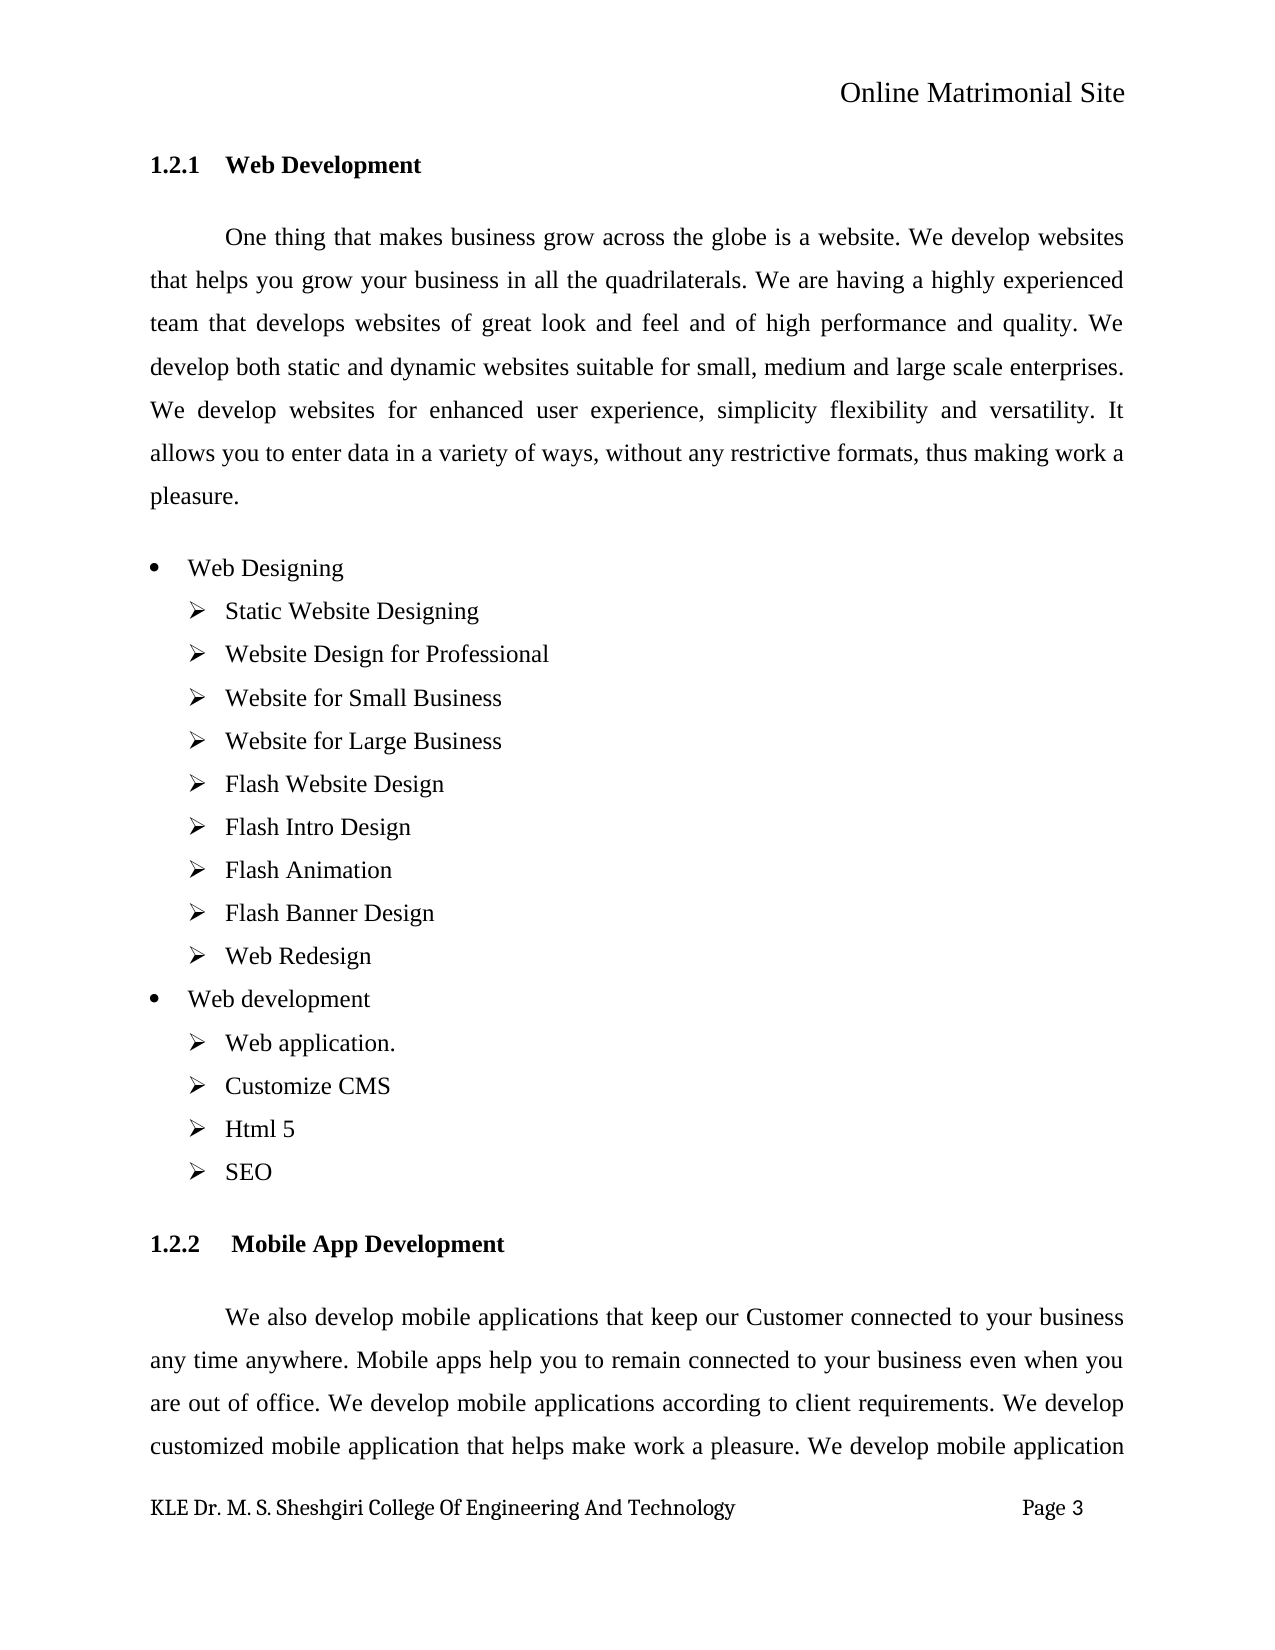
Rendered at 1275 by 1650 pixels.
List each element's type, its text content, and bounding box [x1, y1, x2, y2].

list Web Redesign [187, 941, 1125, 970]
text 1.2.2 Mobile App Development [150, 1229, 1125, 1258]
list SEO [187, 1157, 1125, 1186]
list Website for Small Business [187, 683, 1125, 711]
list Web development [150, 984, 1125, 1013]
text One thing that makes business grow across the globe is a website. We develop websites that helps you grow your business in all the quadrilaterals. We are having a highly experienced team that develops websites of great look and feel and of high performance and quality. We develop both static and dynamic websites suitable for small, medium and large scale enterprises. We develop websites for enhanced user experience, simplicity flexibility and versatility. It allows you to enter data in a variety of ways, without any restrictive formats, thus making work a pleasure. [150, 222, 1125, 510]
list Web Designing [150, 553, 1125, 582]
text 1.2.1 Web Development [150, 150, 1125, 179]
list Static Website Designing [187, 596, 1125, 625]
list Website Design for Professional [187, 639, 1125, 668]
list Flash Website Design [187, 769, 1125, 798]
list Website for Large Business [187, 726, 1125, 754]
list Html 5 [187, 1114, 1125, 1143]
list Web application. [187, 1028, 1125, 1056]
list Flash Intro Design [187, 812, 1125, 841]
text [150, 1302, 1125, 1460]
list Flash Banner Design [187, 898, 1125, 927]
list Flash Animation [187, 855, 1125, 884]
list Customize CMS [187, 1071, 1125, 1099]
